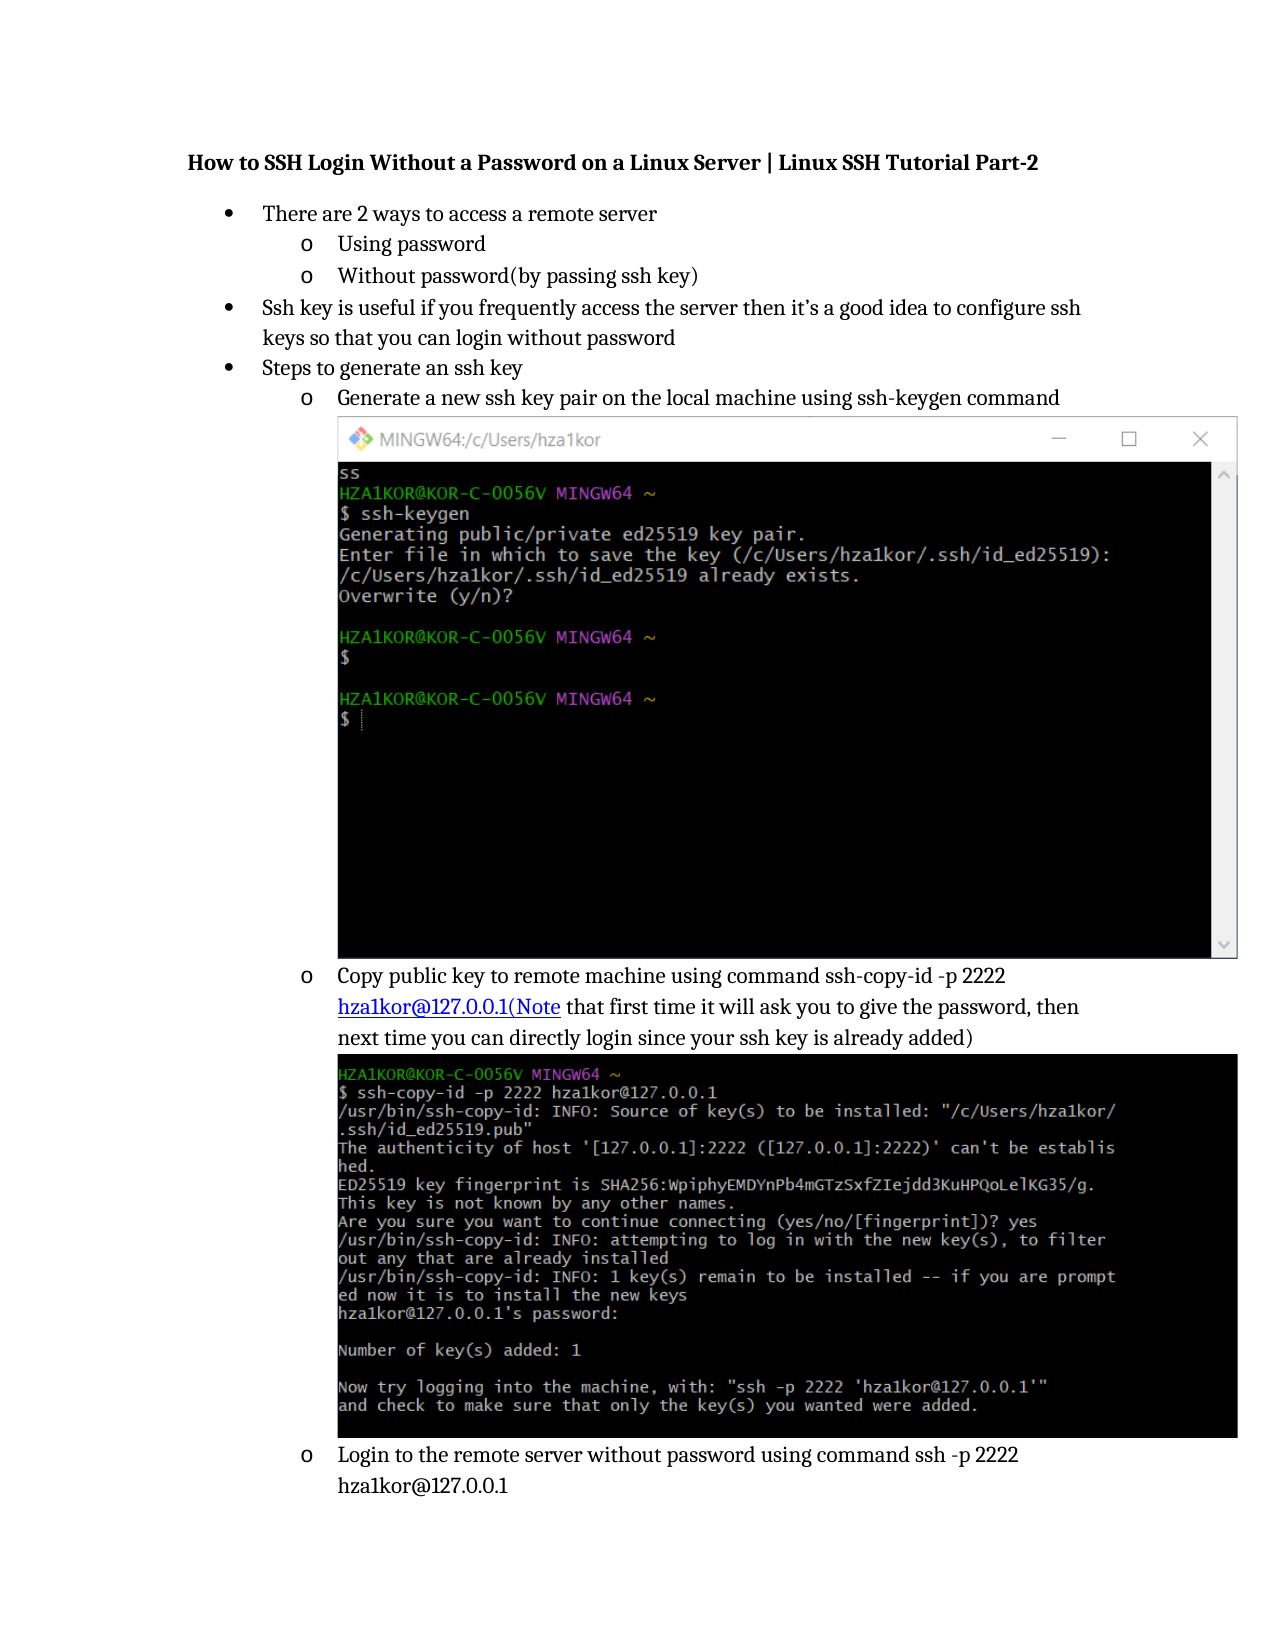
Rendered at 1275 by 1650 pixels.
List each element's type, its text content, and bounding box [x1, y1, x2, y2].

list Without password(by passing ssh key) [300, 263, 1087, 290]
list Ssh key is useful if you frequently access the server then it’s a good idea to configure ssh keys so that you can login without password [225, 294, 1087, 351]
picture [337, 416, 1238, 959]
list There are 2 ways to access a remote server [225, 201, 1087, 227]
list Steps to generate an ssh key [225, 355, 1087, 381]
list Generate a new ssh key pair on the local machine using ssh-keygen command [300, 385, 1087, 412]
list Login to the remote server without password using command ssh -p 2222 hza1kor@127.0.0.1 [300, 1442, 1087, 1499]
picture [337, 1054, 1238, 1438]
list Copy public key to remote machine using command ssh-copy-id -p 2222 hza1kor@127.0.0.1(Note that first time it will ask you to give the password, then next time you can directly login since your ssh key is already added) [300, 963, 1087, 1051]
text How to SSH Login Without a Password on a Linux Server | Linux SSH Tutorial Part-2 [187, 150, 1087, 176]
list Using password [300, 231, 1087, 259]
